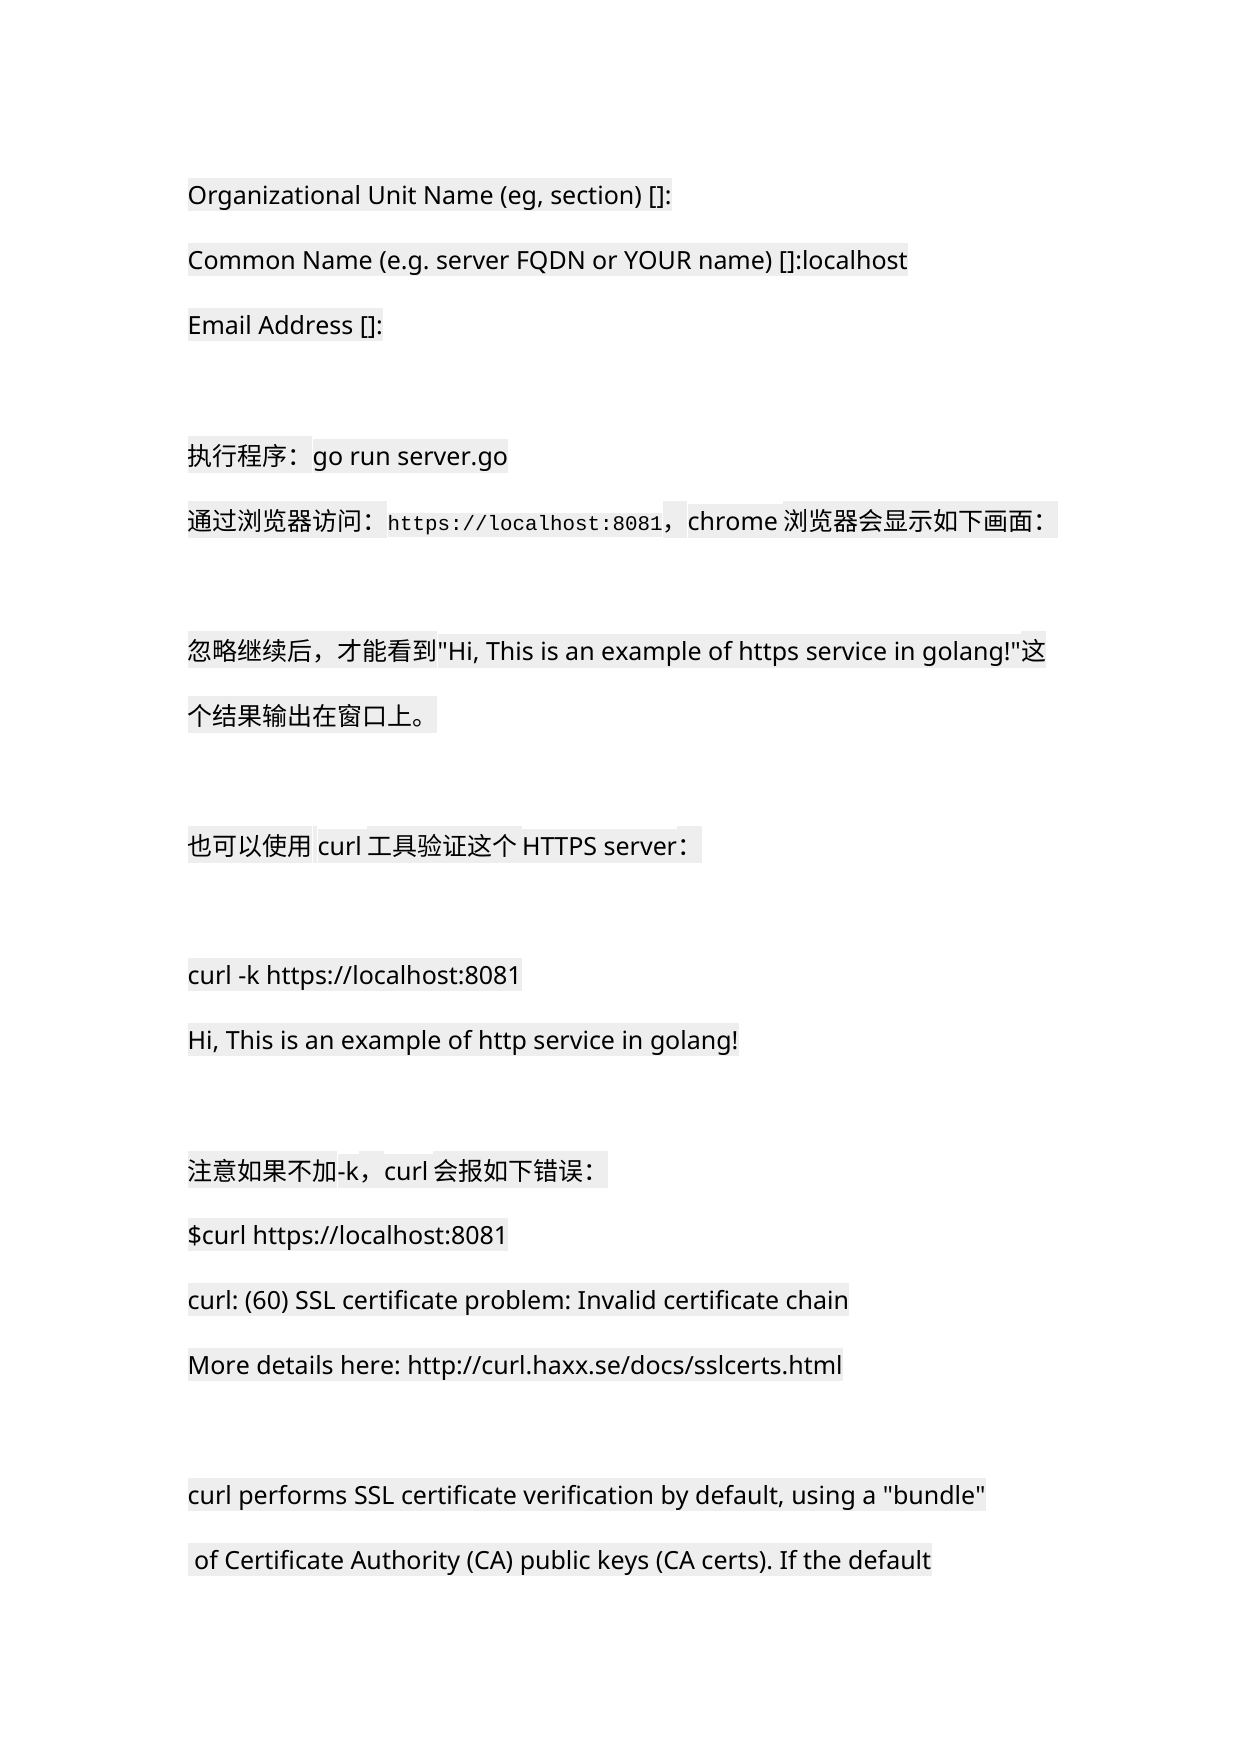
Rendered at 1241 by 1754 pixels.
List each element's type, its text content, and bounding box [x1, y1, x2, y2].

text curl: (60) SSL certificate problem: Invalid certificate chain [187, 1267, 1053, 1332]
text Common Name (e.g. server FQDN or YOUR name) []:localhost [187, 227, 1053, 292]
text curl -k https://localhost:8081 [187, 942, 1053, 1007]
text curl performs SSL certificate verification by default, using a "bundle" [187, 1462, 1053, 1527]
text Hi, This is an example of http service in golang! [187, 1007, 1053, 1072]
text of Certificate Authority (CA) public keys (CA certs). If the default [187, 1527, 1053, 1592]
text 忽略继续后，才能看到"Hi, This is an example of https service in golang!"这个结果输出在窗口上。 [187, 617, 1053, 747]
text $curl https://localhost:8081 [187, 1202, 1053, 1267]
text Organizational Unit Name (eg, section) []: [187, 162, 1053, 227]
text 也可以使用curl工具验证这个HTTPS server： [187, 812, 1053, 877]
text 执行程序：go run server.go 通过浏览器访问：https://localhost:8081，chrome浏览器会显示如下画面： [187, 422, 1053, 552]
text More details here: http://curl.haxx.se/docs/sslcerts.html [187, 1332, 1053, 1397]
text Email Address []: [187, 292, 1053, 357]
text 注意如果不加-k，curl会报如下错误： [187, 1137, 1053, 1202]
